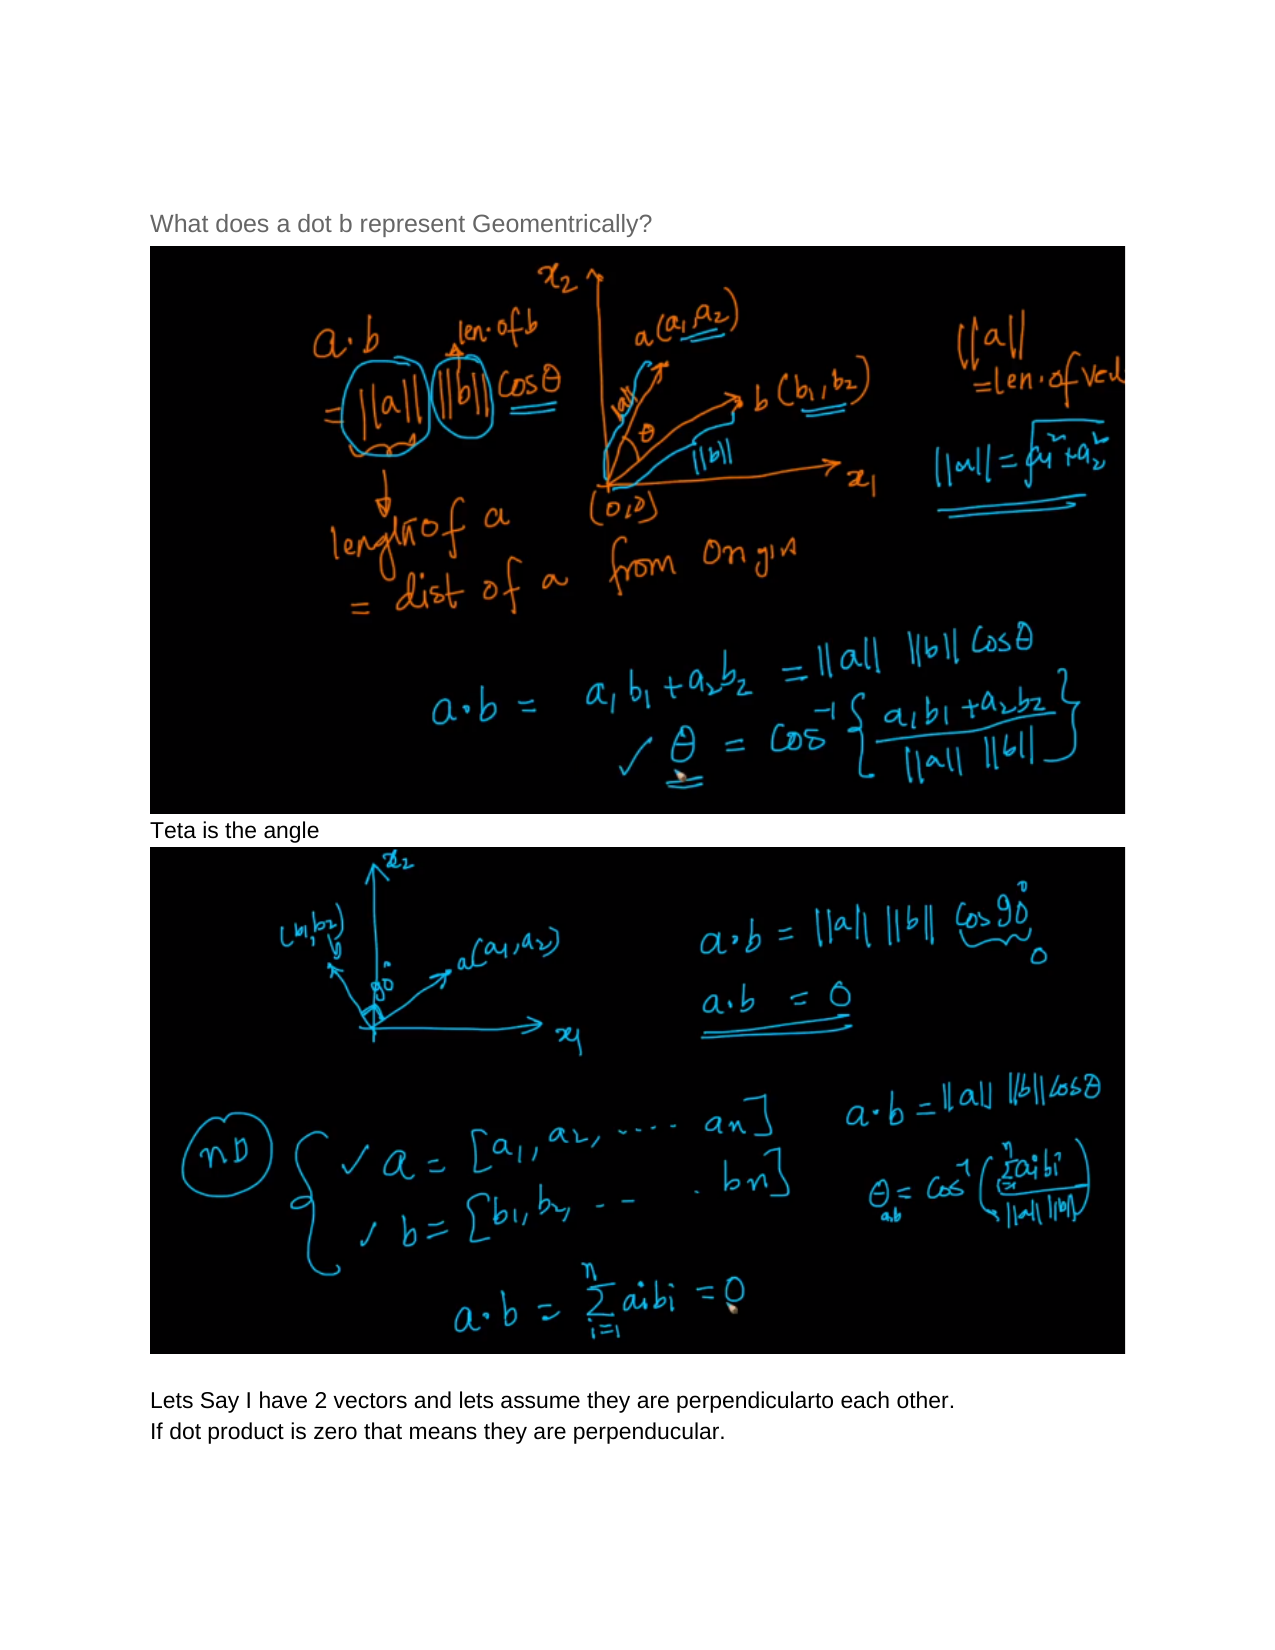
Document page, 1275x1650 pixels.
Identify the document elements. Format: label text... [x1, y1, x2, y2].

subtitle What does a dot b represent Geomentrically? [150, 209, 1125, 238]
picture [150, 847, 1125, 1354]
text Lets Say I have 2 vectors and lets assume they are perpendicularto each other. [150, 1387, 1125, 1414]
picture [150, 246, 1125, 814]
text Teta is the angle [150, 817, 1125, 843]
text If dot product is zero that means they are perpenducular. [150, 1418, 1125, 1444]
